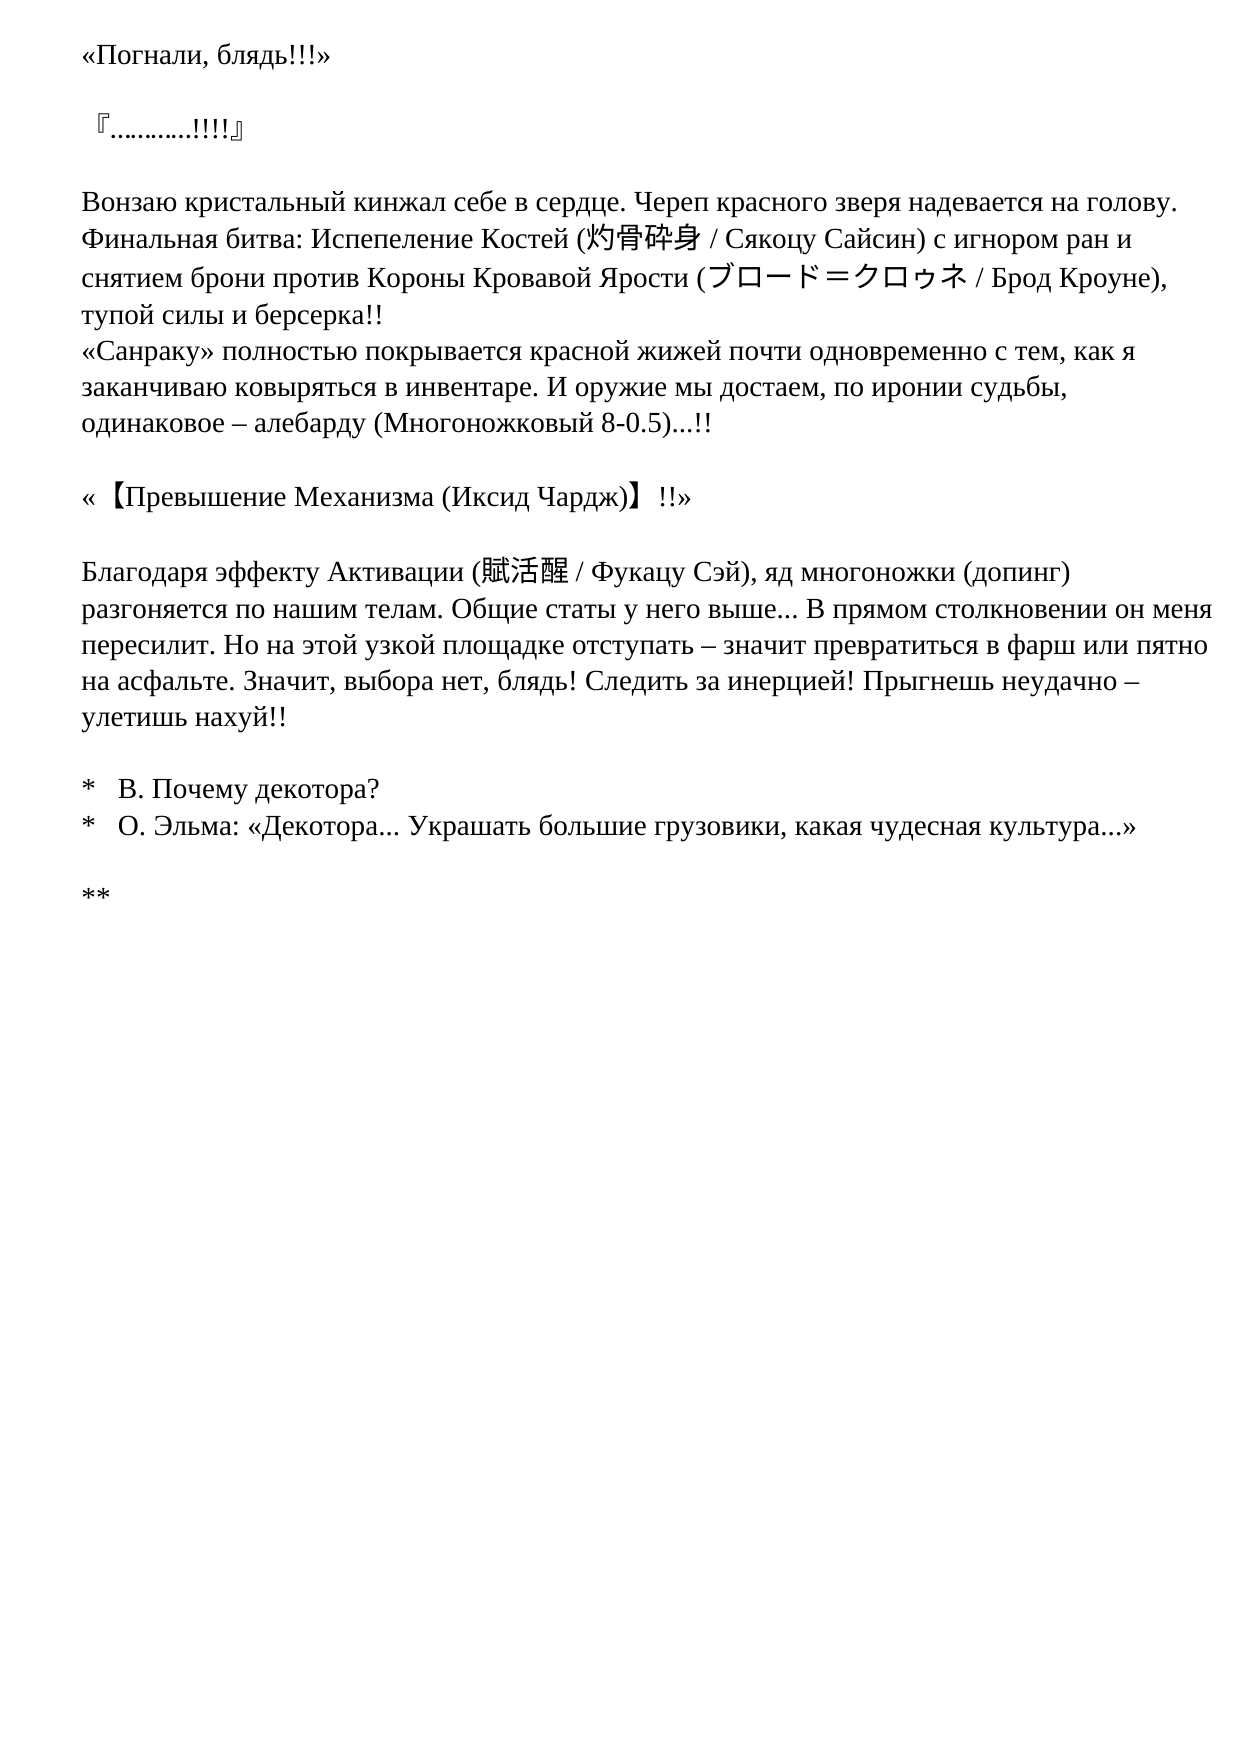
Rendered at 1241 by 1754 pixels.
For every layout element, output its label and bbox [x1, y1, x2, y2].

text [81, 37, 1215, 913]
